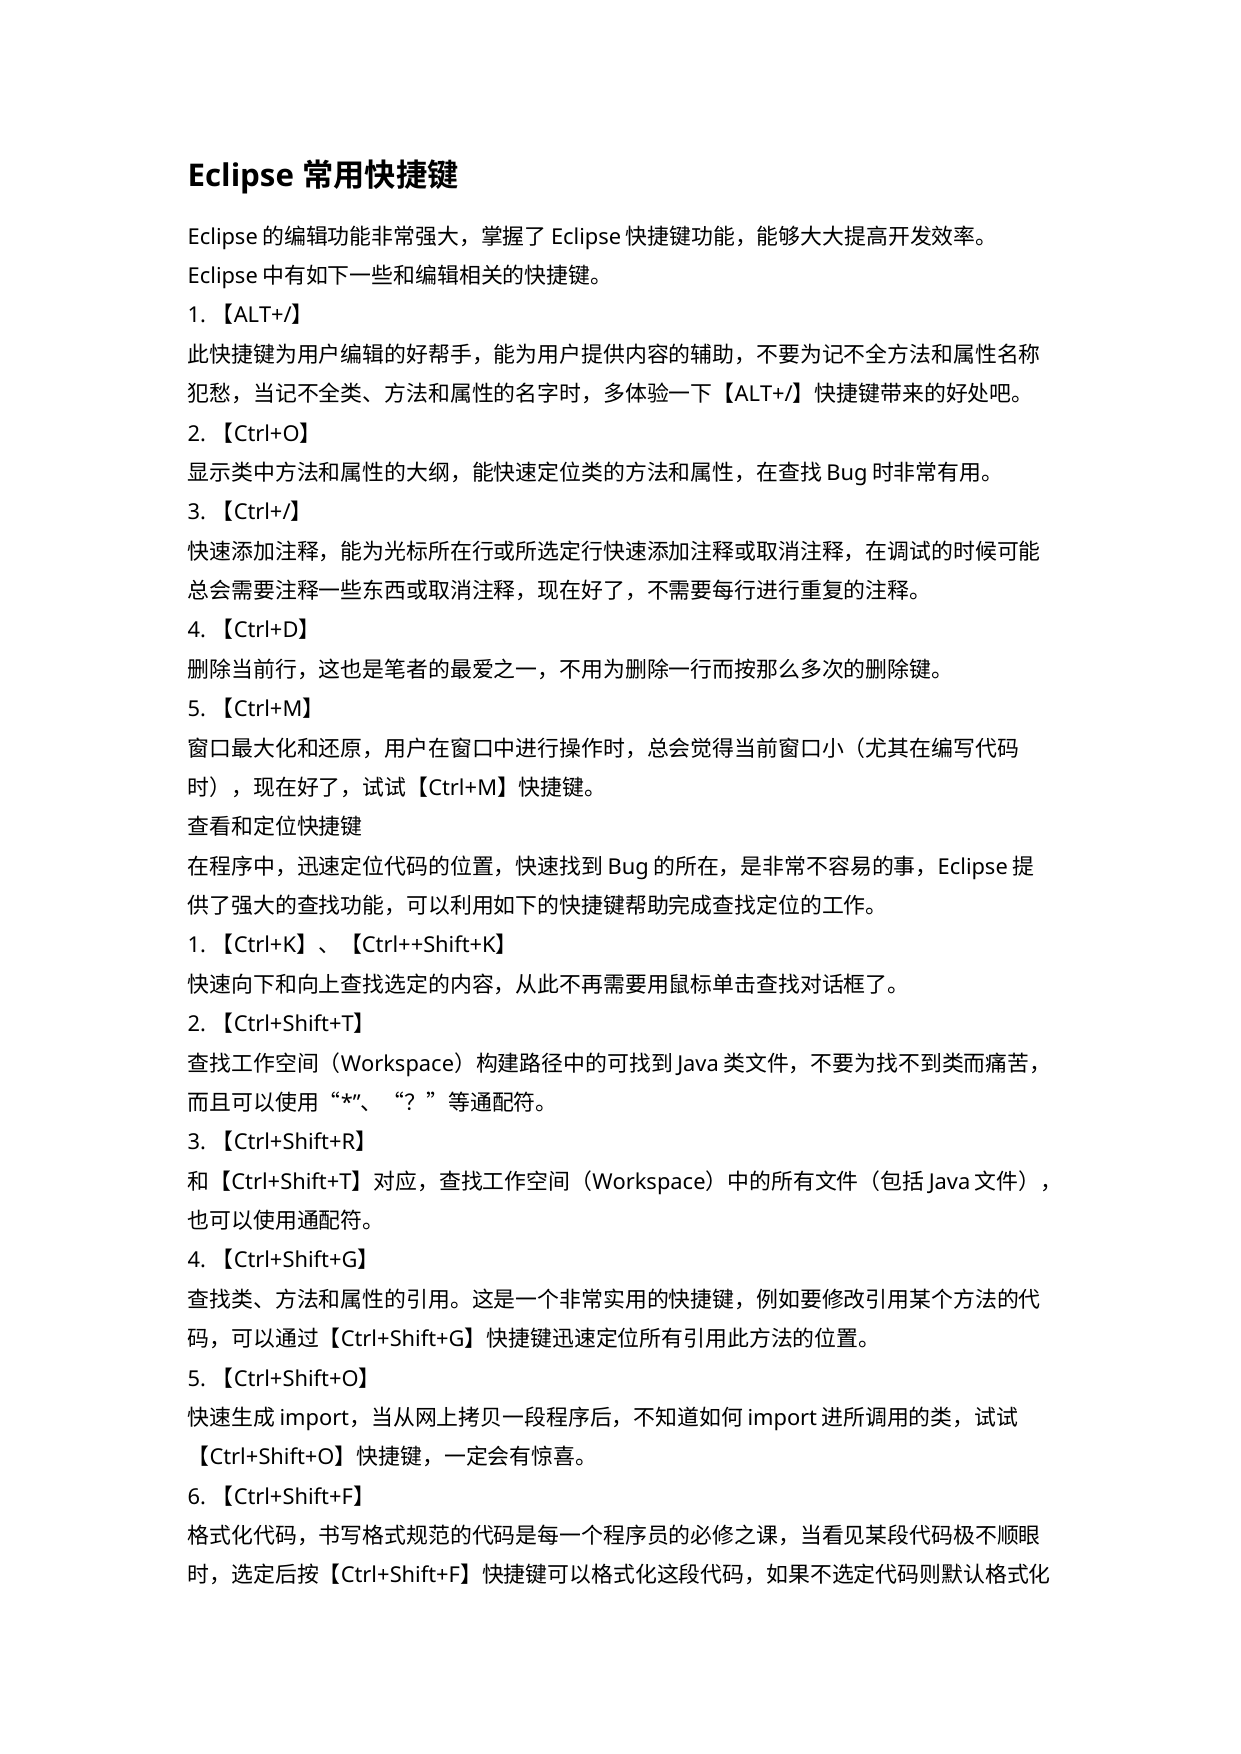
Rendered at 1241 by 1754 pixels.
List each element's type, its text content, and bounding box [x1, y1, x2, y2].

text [187, 211, 1053, 1589]
text Eclipse 常用快捷键 [187, 150, 1053, 195]
